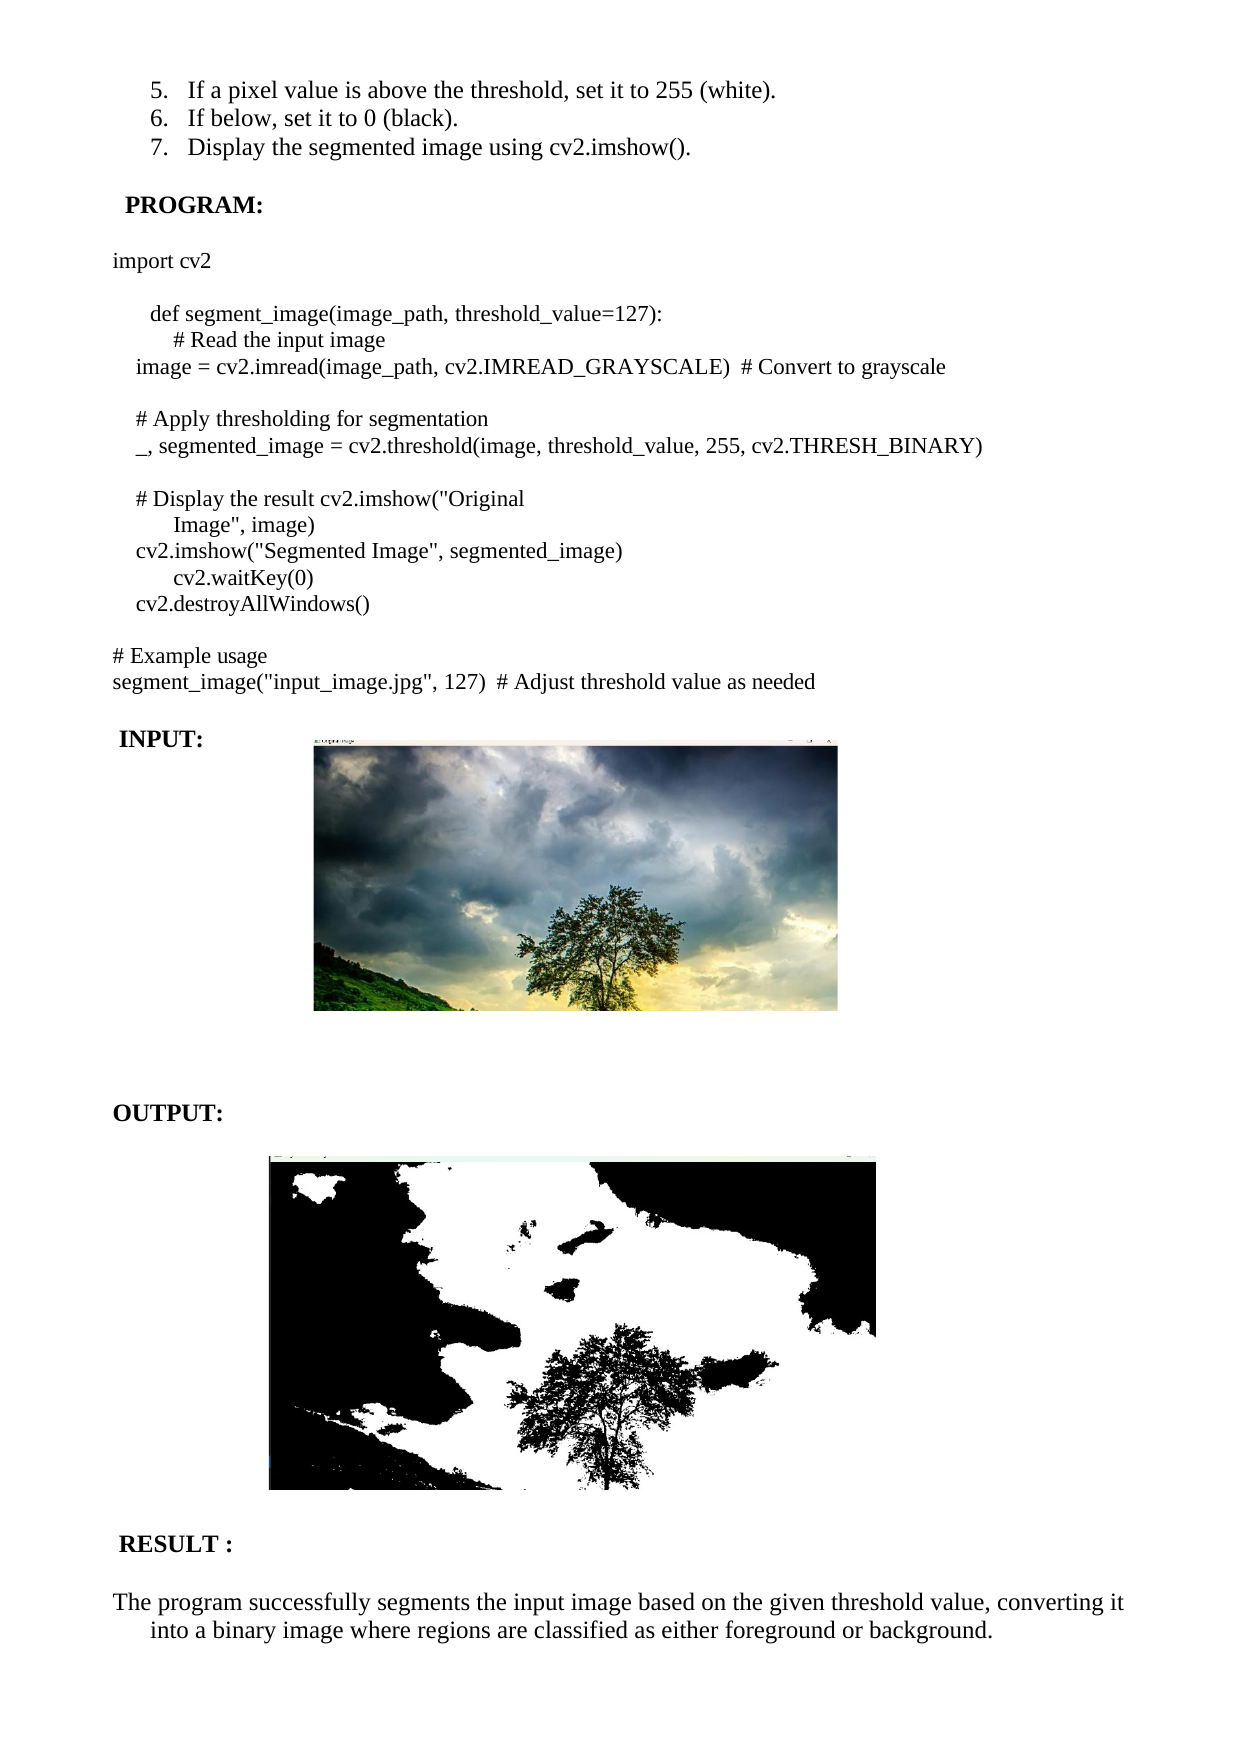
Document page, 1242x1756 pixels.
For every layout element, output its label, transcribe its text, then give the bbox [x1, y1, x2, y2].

subtitle PROGRAM: [125, 190, 1227, 219]
text cv2.imshow("Segmented Image", segmented_image) cv2.waitKey(0) [136, 537, 700, 590]
picture [268, 1156, 876, 1490]
list Display the segmented image using cv2.imshow(). [150, 132, 1227, 161]
text INPUT: [119, 724, 1227, 753]
text def segment_image(image_path, threshold_value=127): # Read the input image [150, 300, 669, 353]
text segment_image("input_image.jpg", 127) # Adjust threshold value as needed [112, 669, 1227, 695]
picture [313, 740, 838, 1011]
list If a pixel value is above the threshold, set it to 255 (white). [150, 75, 1227, 103]
text _, segmented_image = cv2.threshold(image, threshold_value, 255, cv2.THRESH_BINARY) [136, 432, 1227, 458]
text RESULT : [119, 1529, 1227, 1558]
text cv2.destroyAllWindows() [136, 590, 1227, 616]
text # Display the result cv2.imshow("Original Image", image) [136, 484, 536, 537]
text image = cv2.imread(image_path, cv2.IMREAD_GRAYSCALE) # Convert to grayscale [136, 353, 1227, 379]
text The program successfully segments the input image based on the given threshold value, converting it into a binary image where regions are classified as either foreground or background. [112, 1587, 1168, 1644]
text OUTPUT: [112, 1098, 1227, 1127]
text # Example usage [112, 643, 1227, 669]
text # Apply thresholding for segmentation [136, 405, 1227, 432]
text import cv2 [112, 247, 1227, 274]
list If below, set it to 0 (black). [150, 103, 1227, 132]
